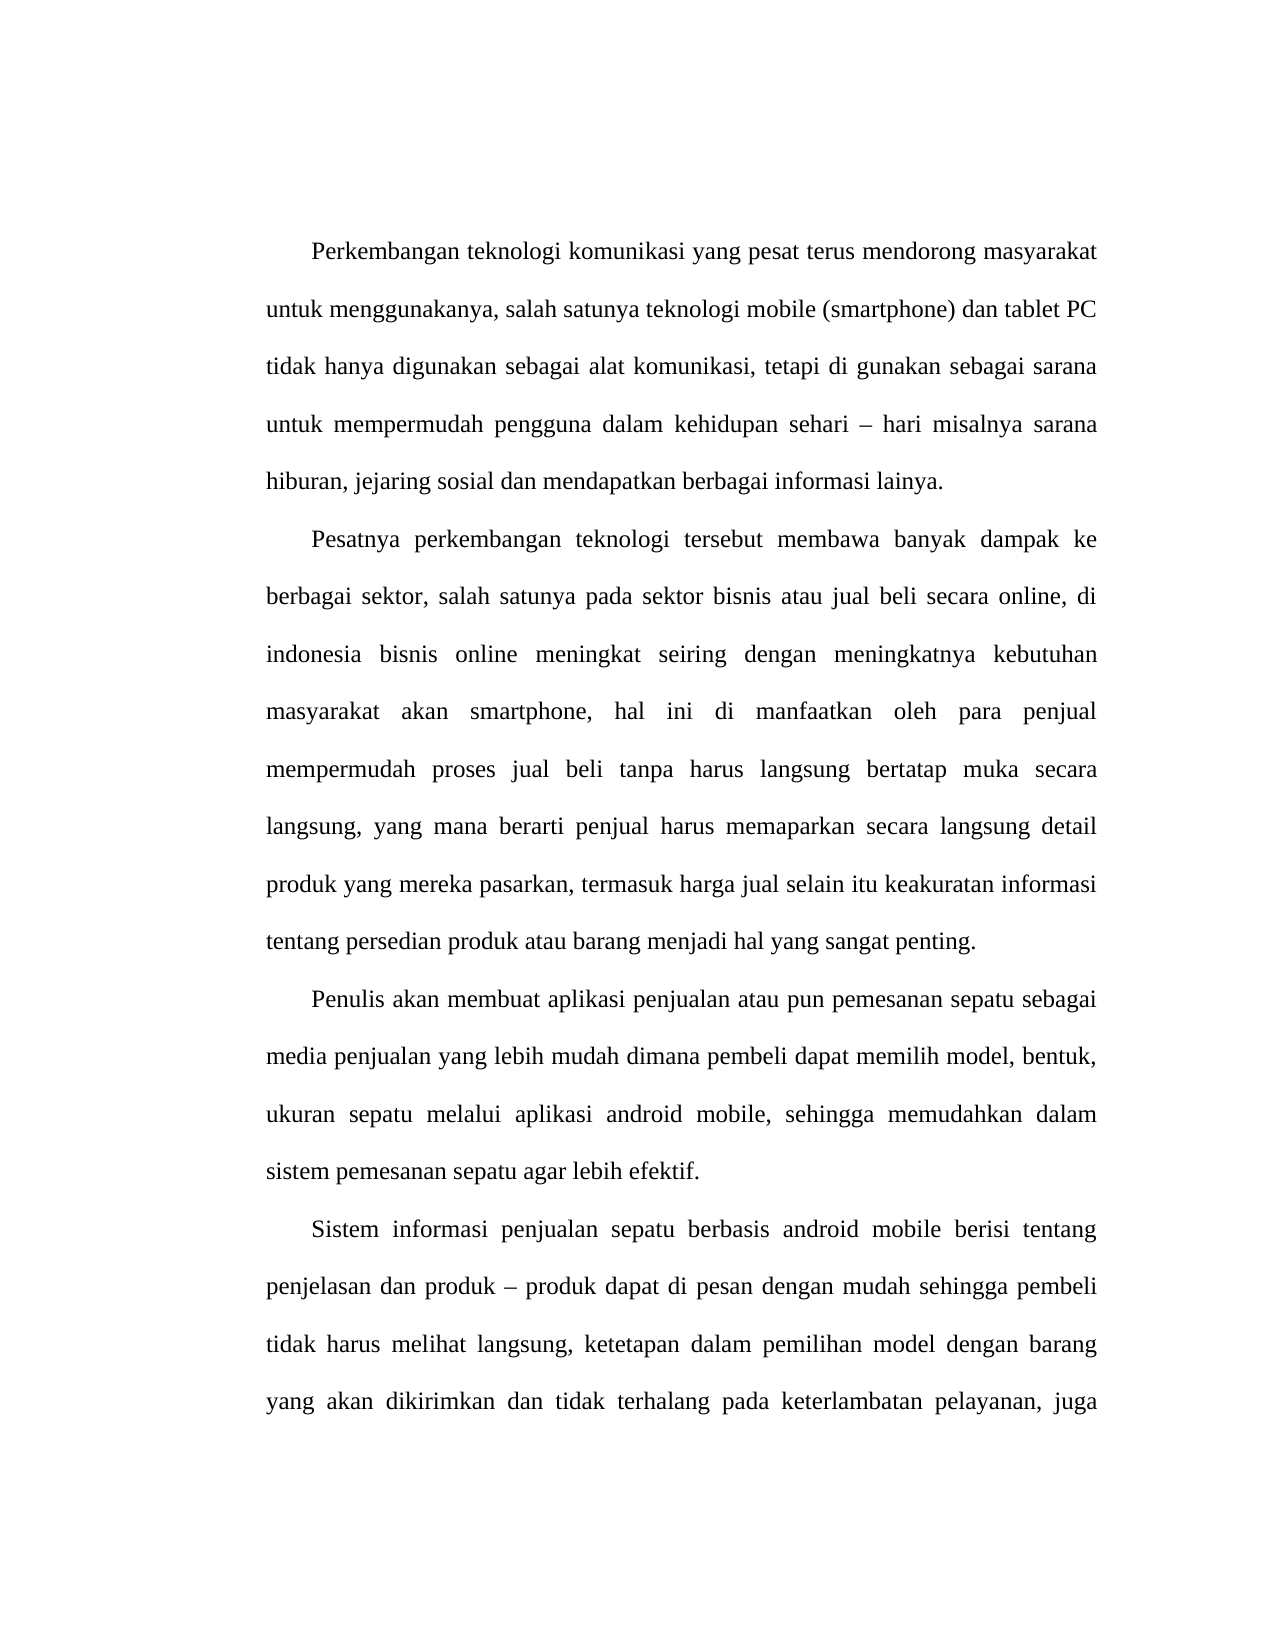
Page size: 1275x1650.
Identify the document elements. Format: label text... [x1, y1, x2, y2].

text Pesatnya perkembangan teknologi tersebut membawa banyak dampak ke berbagai sektor, salah satunya pada sektor bisnis atau jual beli secara online, di indonesia bisnis online meningkat seiring dengan meningkatnya kebutuhan masyarakat akan smartphone, hal ini di manfaatkan oleh para penjual mempermudah proses jual beli tanpa harus langsung bertatap muka secara langsung, yang mana berarti penjual harus memaparkan secara langsung detail produk yang mereka pasarkan, termasuk harga jual selain itu keakuratan informasi tentang persedian produk atau barang menjadi hal yang sangat penting. [266, 524, 1098, 955]
text Penulis akan membuat aplikasi penjualan atau pun pemesanan sepatu sebagai media penjualan yang lebih mudah dimana pembeli dapat memilih model, bentuk, ukuran sepatu melalui aplikasi android mobile, sehingga memudahkan dalam sistem pemesanan sepatu agar lebih efektif. [266, 984, 1098, 1185]
text Perkembangan teknologi komunikasi yang pesat terus mendorong masyarakat untuk menggunakanya, salah satunya teknologi mobile (smartphone) dan tablet PC tidak hanya digunakan sebagai alat komunikasi, tetapi di gunakan sebagai sarana untuk mempermudah pengguna dalam kehidupan sehari – hari misalnya sarana hiburan, jejaring sosial dan mendapatkan berbagai informasi lainya. [266, 236, 1098, 495]
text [266, 1214, 1098, 1415]
